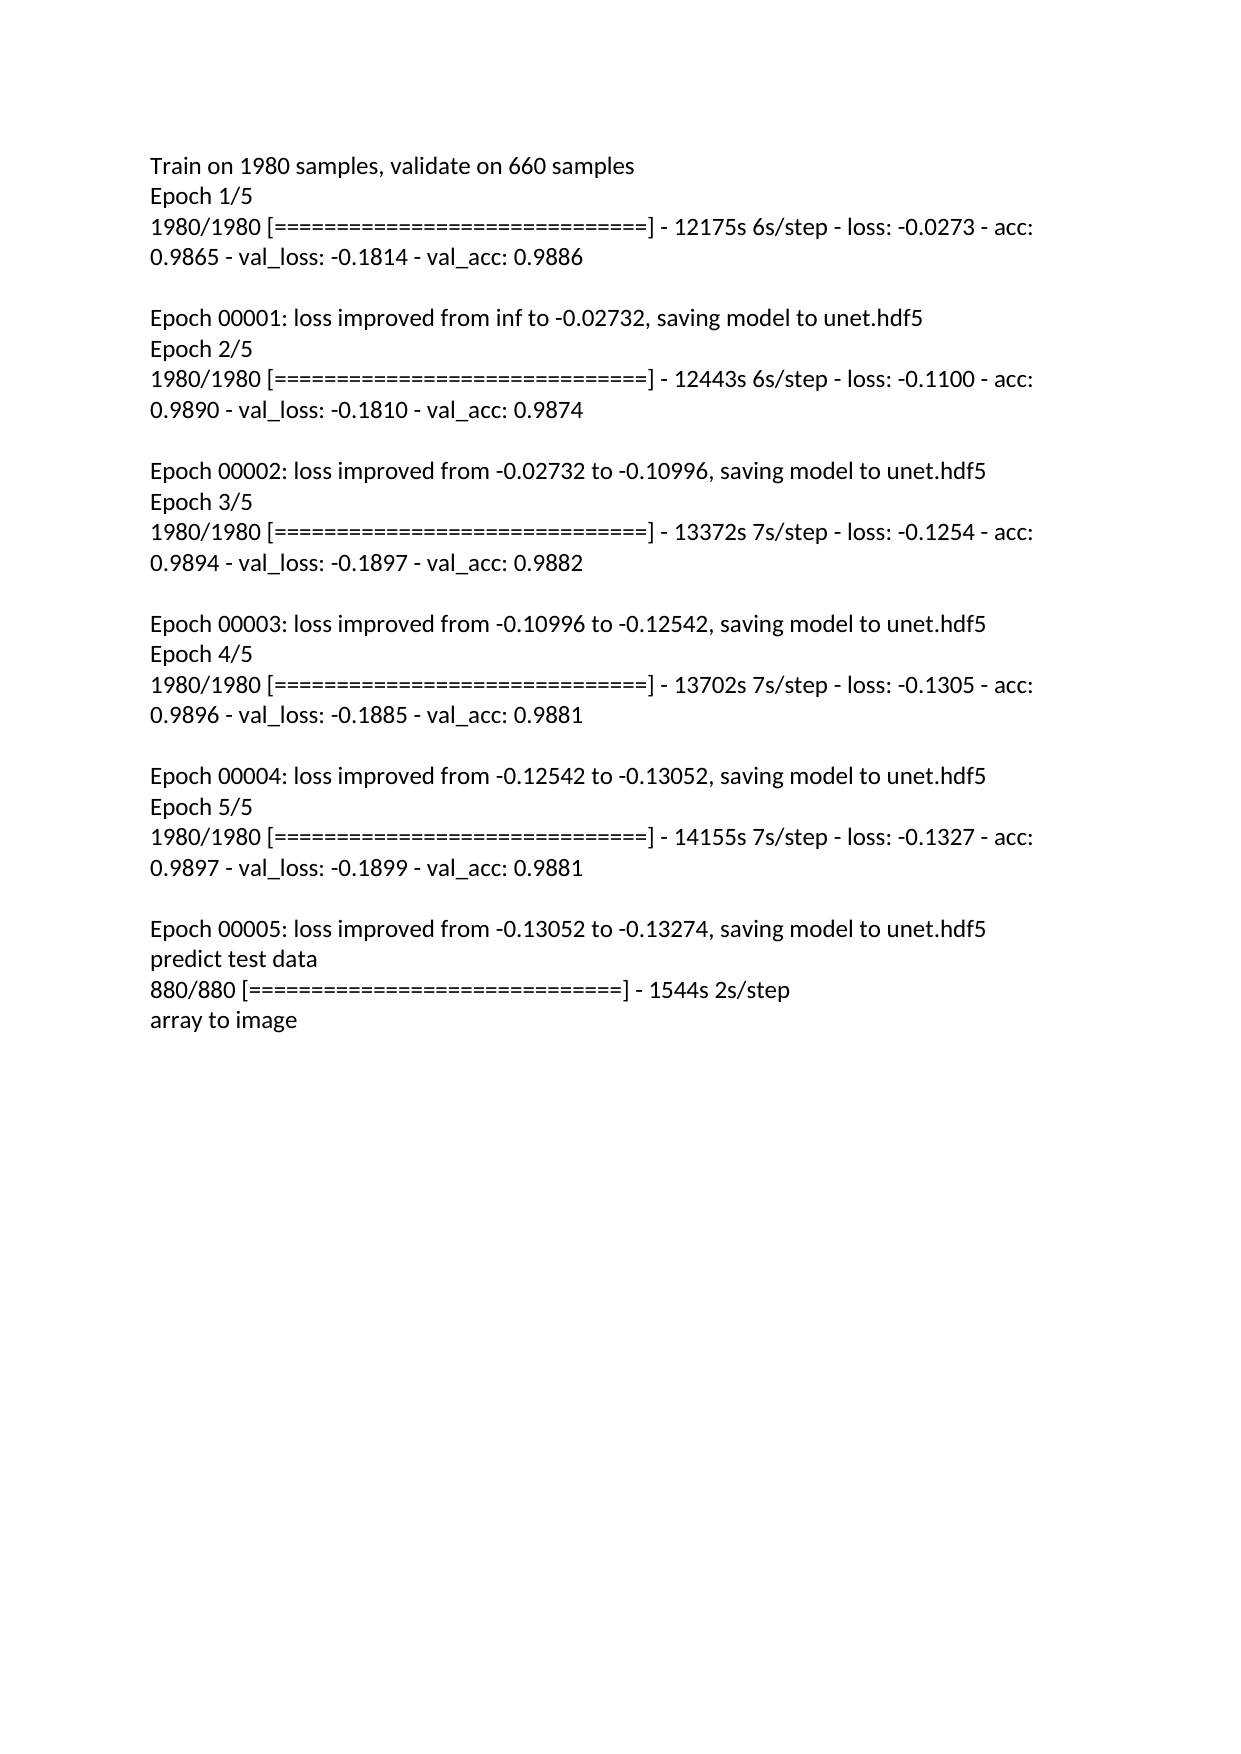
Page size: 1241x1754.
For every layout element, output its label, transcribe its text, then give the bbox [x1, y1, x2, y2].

text 1980/1980 [==============================] - 12443s 6s/step - loss: -0.1100 - acc: 0.9890 - val_loss: -0.1810 - val_acc: 0.9874 [150, 364, 1090, 425]
text Epoch 00003: loss improved from -0.10996 to -0.12542, saving model to unet.hdf5 [150, 608, 1090, 638]
text Epoch 4/5 [150, 638, 1090, 669]
text array to image [150, 1004, 1090, 1035]
text Epoch 3/5 [150, 486, 1090, 516]
text 1980/1980 [==============================] - 13372s 7s/step - loss: -0.1254 - acc: 0.9894 - val_loss: -0.1897 - val_acc: 0.9882 [150, 516, 1090, 577]
text Epoch 5/5 [150, 791, 1090, 821]
text Epoch 00002: loss improved from -0.02732 to -0.10996, saving model to unet.hdf5 [150, 455, 1090, 486]
text 1980/1980 [==============================] - 13702s 7s/step - loss: -0.1305 - acc: 0.9896 - val_loss: -0.1885 - val_acc: 0.9881 [150, 669, 1090, 730]
text Epoch 00001: loss improved from inf to -0.02732, saving model to unet.hdf5 [150, 303, 1090, 333]
text Train on 1980 samples, validate on 660 samples [150, 150, 1090, 181]
text 1980/1980 [==============================] - 12175s 6s/step - loss: -0.0273 - acc: 0.9865 - val_loss: -0.1814 - val_acc: 0.9886 [150, 211, 1090, 272]
text 880/880 [==============================] - 1544s 2s/step [150, 974, 1090, 1004]
text Epoch 00004: loss improved from -0.12542 to -0.13052, saving model to unet.hdf5 [150, 760, 1090, 791]
text Epoch 1/5 [150, 181, 1090, 211]
text predict test data [150, 943, 1090, 974]
text Epoch 2/5 [150, 333, 1090, 364]
text Epoch 00005: loss improved from -0.13052 to -0.13274, saving model to unet.hdf5 [150, 913, 1090, 943]
text 1980/1980 [==============================] - 14155s 7s/step - loss: -0.1327 - acc: 0.9897 - val_loss: -0.1899 - val_acc: 0.9881 [150, 821, 1090, 882]
